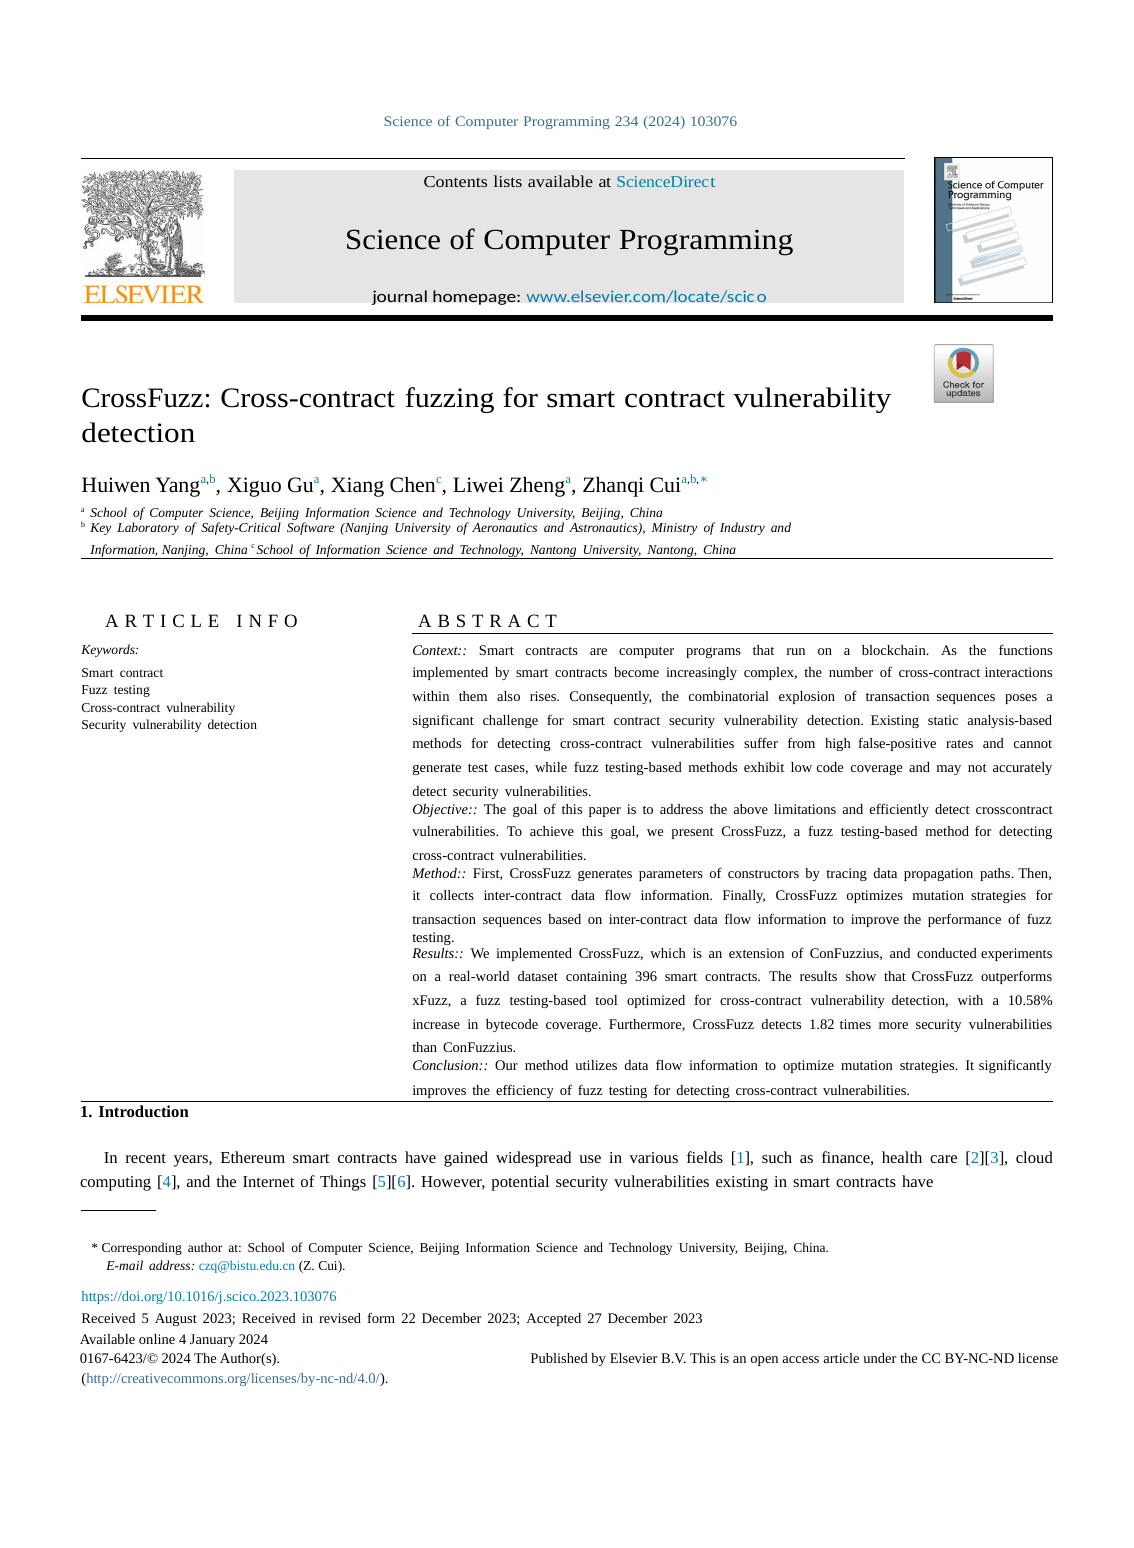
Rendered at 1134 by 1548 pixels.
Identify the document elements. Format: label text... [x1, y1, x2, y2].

picture [720, 290, 727, 303]
picture [690, 474, 696, 483]
picture [315, 1291, 320, 1301]
picture [211, 1263, 216, 1273]
picture [646, 179, 651, 187]
picture [209, 474, 214, 483]
picture [145, 1294, 151, 1301]
picture [193, 1291, 197, 1301]
picture [275, 1291, 280, 1299]
text E-mail address: czq@bistu.edu.cn (Z. Cui). [106, 1258, 1058, 1273]
text In recent years, Ethereum smart contracts have gained widespread use in various fields [1], such as finance, health care [2][3], cloud computing [4], and the Internet of Things [5][6]. However, potential security vulnerabilities existing in smart contracts have [80, 1148, 1054, 1192]
picture [113, 1291, 117, 1301]
picture [308, 1294, 314, 1301]
picture [82, 1291, 87, 1301]
picture [117, 1291, 121, 1301]
text 0167-6423/© 2024 The Author(s). Published by Elsevier B.V. This is an open access article under the CC BY-NC-ND license [79, 1350, 1058, 1367]
text Huiwen Yanga,b, Xiguo Gua, Xiang Chenc, Liwei Zhenga, Zhanqi Cuia,b,∗ [81, 471, 1058, 498]
picture [175, 1291, 180, 1301]
text * Corresponding author at: School of Computer Science, Beijing Information Science and Technology University, Beijing, China. [91, 1240, 853, 1255]
picture [670, 176, 678, 185]
picture [935, 346, 992, 401]
picture [971, 1152, 977, 1161]
text https://doi.org/10.1016/j.scico.2023.103076 [81, 1288, 1058, 1305]
table_header Context:: Smart contracts are computer programs that run on a blockchain. As the functions implemented by smart contracts become increasingly complex, the number of cross-contract interactions within them also rises. Consequently, the combinatorial explosion of transaction sequences poses a significant challenge for smart contract security vulnerability detection. Existing static analysis-based methods for detecting cross-contract vulnerabilities suffer from high false-positive rates and cannot generate test cases, while fuzz testing-based methods exhibit low code coverage and may not accurately detect security vulnerabilities. Objective:: The goal of this paper is to address the above limitations and efficiently detect crosscontract vulnerabilities. To achieve this goal, we present CrossFuzz, a fuzz testing-based method for detecting cross-contract vulnerabilities. Method:: First, CrossFuzz generates parameters of constructors by tracing data propagation paths. Then, it collects inter-contract data flow information. Finally, CrossFuzz optimizes mutation strategies for transaction sequences based on inter-contract data flow information to improve the performance of fuzz testing. Results:: We implemented CrossFuzz, which is an extension of ConFuzzius, and conducted experiments on a real-world dataset containing 396 smart contracts. The results show that CrossFuzz outperforms xFuzz, a fuzz testing-based tool optimized for cross-contract vulnerability detection, with a 10.58% increase in bytecode coverage. Furthermore, CrossFuzz detects 1.82 times more security vulnerabilities than ConFuzzius. Conclusion:: Our method utilizes data flow information to optimize mutation strategies. It significantly improves the efficiency of fuzz testing for detecting cross-contract vulnerabilities. [412, 634, 1053, 1101]
table_header Keywords: Smart contract Fuzz testing Cross-contract vulnerability Security vulnerability detection [81, 633, 412, 1101]
picture [322, 1291, 328, 1301]
text Received 5 August 2023; Received in revised form 22 December 2023; Accepted 27 December 2023 [81, 1310, 1058, 1327]
picture [250, 1294, 256, 1301]
picture [130, 1294, 136, 1301]
picture [163, 1291, 167, 1301]
subtitle 1. Introduction [80, 1102, 1058, 1121]
picture [230, 1261, 235, 1270]
text Available online 4 January 2024 [79, 1331, 1058, 1348]
subtitle A R T I C L E I N F O A B S T R A C T [81, 610, 1058, 631]
picture [666, 290, 673, 303]
picture [266, 1261, 271, 1270]
picture [934, 157, 1053, 303]
picture [81, 170, 205, 303]
picture [991, 1157, 998, 1163]
picture [218, 1261, 229, 1273]
list Key Laboratory of Safety-Critical Software (Nanjing University of Aeronautics and Astronautics), Ministry of Industry and Information, Nanjing, China c School of Information Science and Technology, Nantong University, Nantong, China [81, 521, 845, 558]
text (http://creativecommons.org/licenses/by-nc-nd/4.0/). [81, 1369, 1058, 1386]
list School of Computer Science, Beijing Information Science and Technology University, Beijing, China [81, 506, 845, 521]
